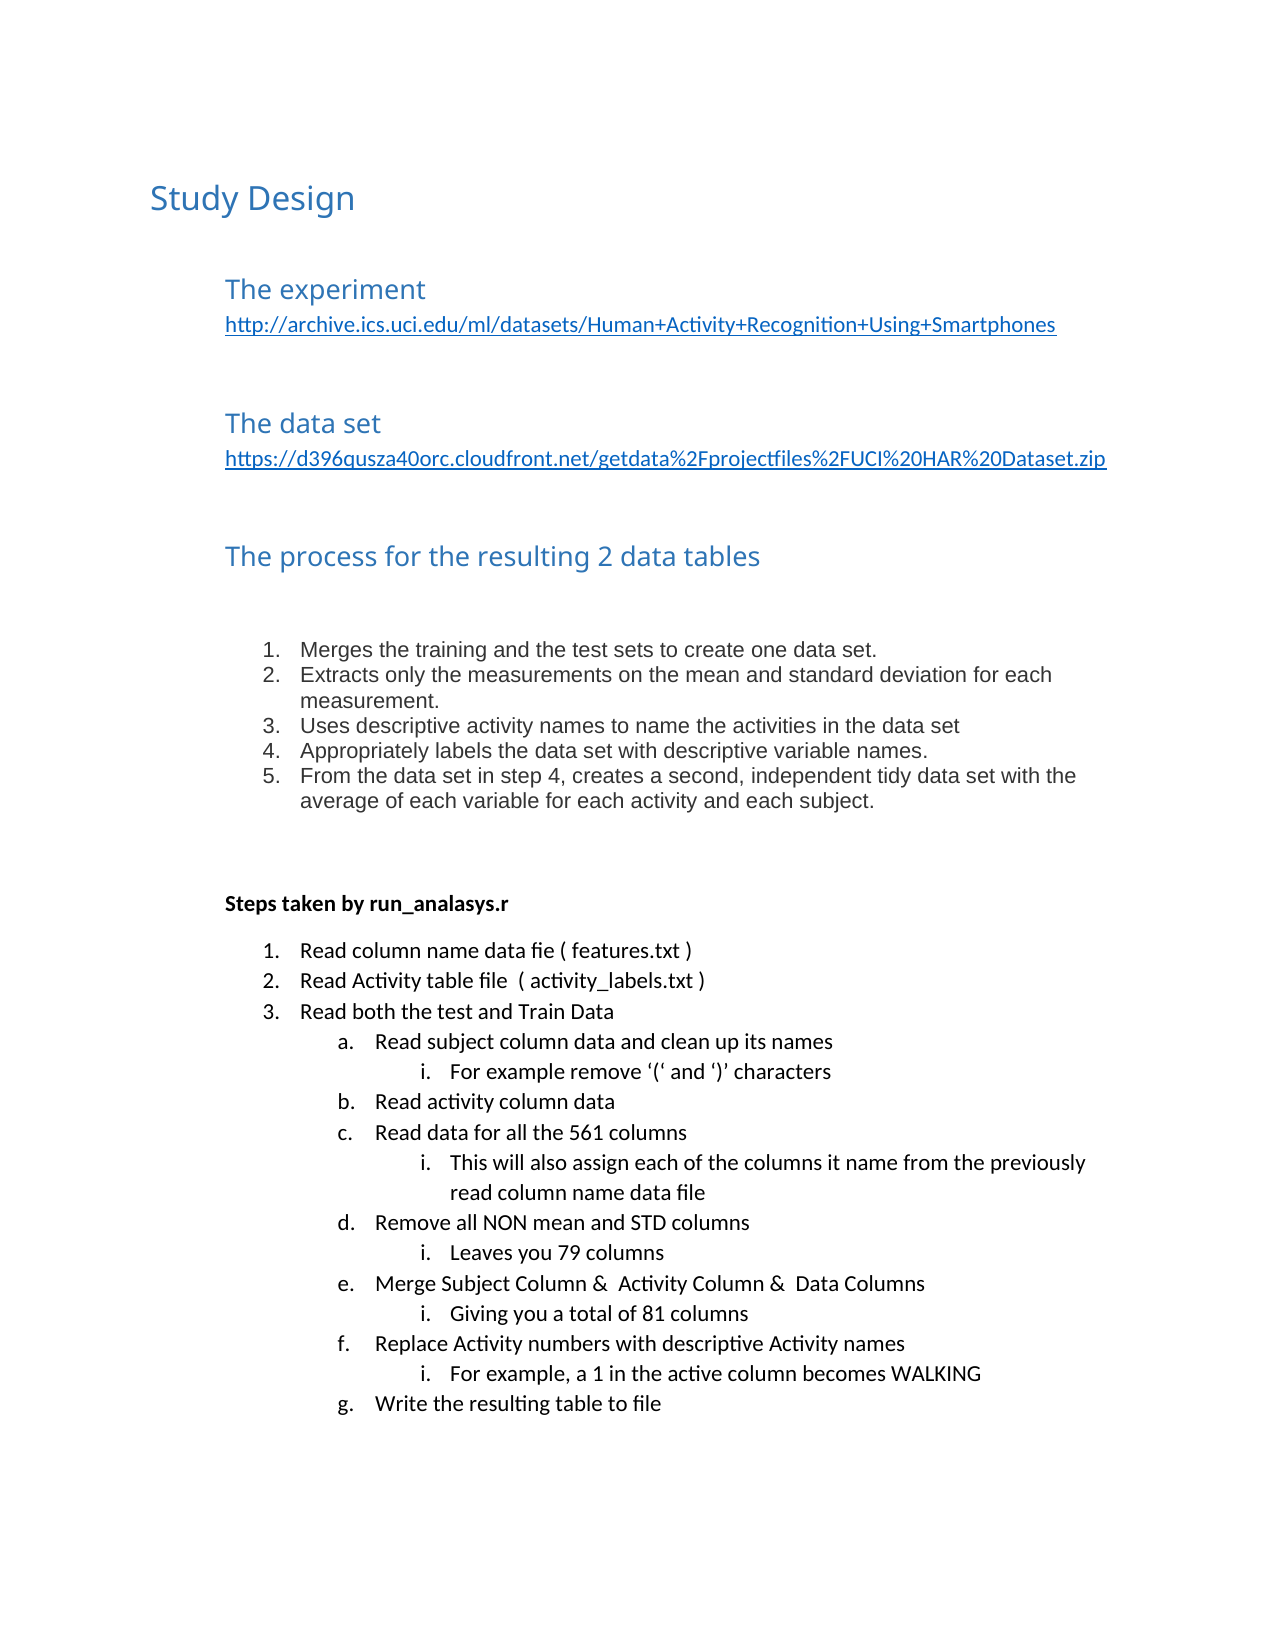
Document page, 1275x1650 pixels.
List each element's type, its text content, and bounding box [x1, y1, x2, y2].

list Replace Activity numbers with descriptive Activity names [337, 1329, 1125, 1357]
text https://d396qusza40orc.cloudfront.net/getdata%2Fprojectfiles%2FUCI%20HAR%20Dataset.zip [225, 444, 1125, 472]
list Read Activity table file ( activity_labels.txt ) [262, 967, 1125, 995]
list Write the resulting table to file [337, 1389, 1125, 1418]
list Merges the training and the test sets to create one data set. [262, 637, 1125, 662]
list Leaves you 79 columns [431, 1238, 1125, 1267]
list Appropriately labels the data set with descriptive variable names. [262, 738, 1125, 763]
list This will also assign each of the columns it name from the previously read column name data file [431, 1148, 1125, 1206]
list Giving you a total of 81 columns [431, 1299, 1125, 1327]
list Merge Subject Column & Activity Column & Data Columns [337, 1269, 1125, 1297]
list For example remove ‘(‘ and ‘)’ characters [431, 1057, 1125, 1085]
list Read subject column data and clean up its names [337, 1027, 1125, 1055]
list Read data for all the 561 columns [337, 1118, 1125, 1146]
list From the data set in step 4, creates a second, independent tidy data set with the average of each variable for each activity and each subject. [262, 763, 1125, 813]
list Read both the test and Train Data [262, 997, 1125, 1025]
list Read activity column data [337, 1087, 1125, 1116]
subtitle Study Design [150, 175, 1125, 220]
text http://archive.ics.uci.edu/ml/datasets/Human+Activity+Recognition+Using+Smartphones [225, 311, 1125, 339]
subtitle The data set [225, 404, 1125, 441]
text Steps taken by run_analasys.r [225, 889, 1125, 918]
list Read column name data fie ( features.txt ) [262, 936, 1125, 964]
subtitle The process for the resulting 2 data tables [225, 538, 1125, 575]
subtitle The experiment [225, 271, 1125, 308]
list Remove all NON mean and STD columns [337, 1208, 1125, 1236]
list Extracts only the measurements on the mean and standard deviation for each measurement. [262, 662, 1125, 713]
list For example, a 1 in the active column becomes WALKING [431, 1359, 1125, 1387]
list Uses descriptive activity names to name the activities in the data set [262, 713, 1125, 738]
